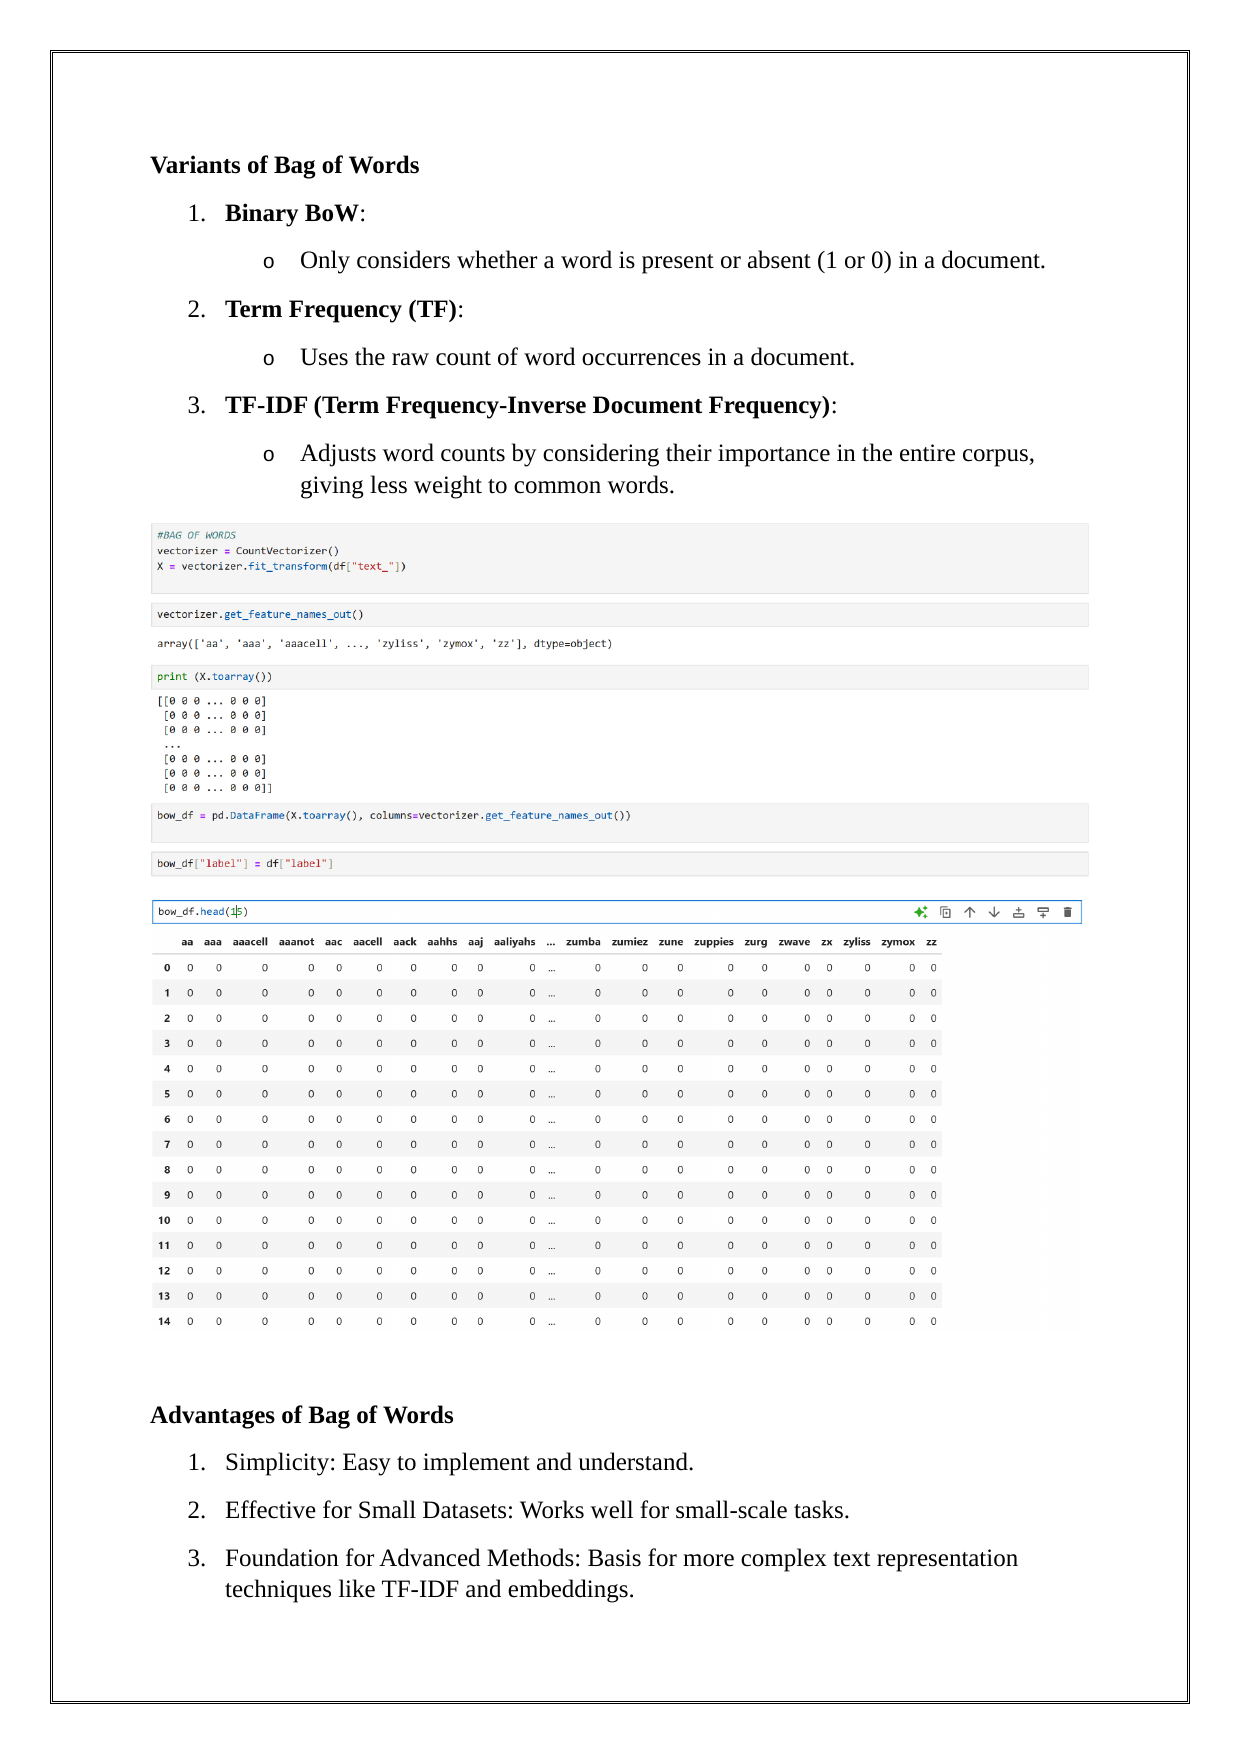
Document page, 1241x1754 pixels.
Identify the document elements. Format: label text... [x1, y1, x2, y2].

text Variants of Bag of Words [150, 150, 1090, 179]
list Term Frequency (TF): [187, 294, 1090, 323]
picture [150, 897, 1083, 1333]
list Only considers whether a word is present or absent (1 or 0) in a document. [262, 245, 1090, 275]
list Binary BoW: [187, 198, 1090, 226]
list Simplicity: Easy to implement and understand. [187, 1447, 1090, 1476]
picture [150, 517, 1091, 879]
text Advantages of Bag of Words [150, 1400, 1090, 1428]
list Uses the raw count of word occurrences in a document. [262, 342, 1090, 371]
list Adjusts word counts by considering their importance in the entire corpus, giving less weight to common words. [262, 438, 1090, 498]
list Effective for Small Datasets: Works well for small-scale tasks. [187, 1495, 1090, 1524]
list TF-IDF (Term Frequency-Inverse Document Frequency): [187, 390, 1090, 419]
list Foundation for Advanced Methods: Basis for more complex text representation techniques like TF-IDF and embeddings. [187, 1543, 1090, 1603]
